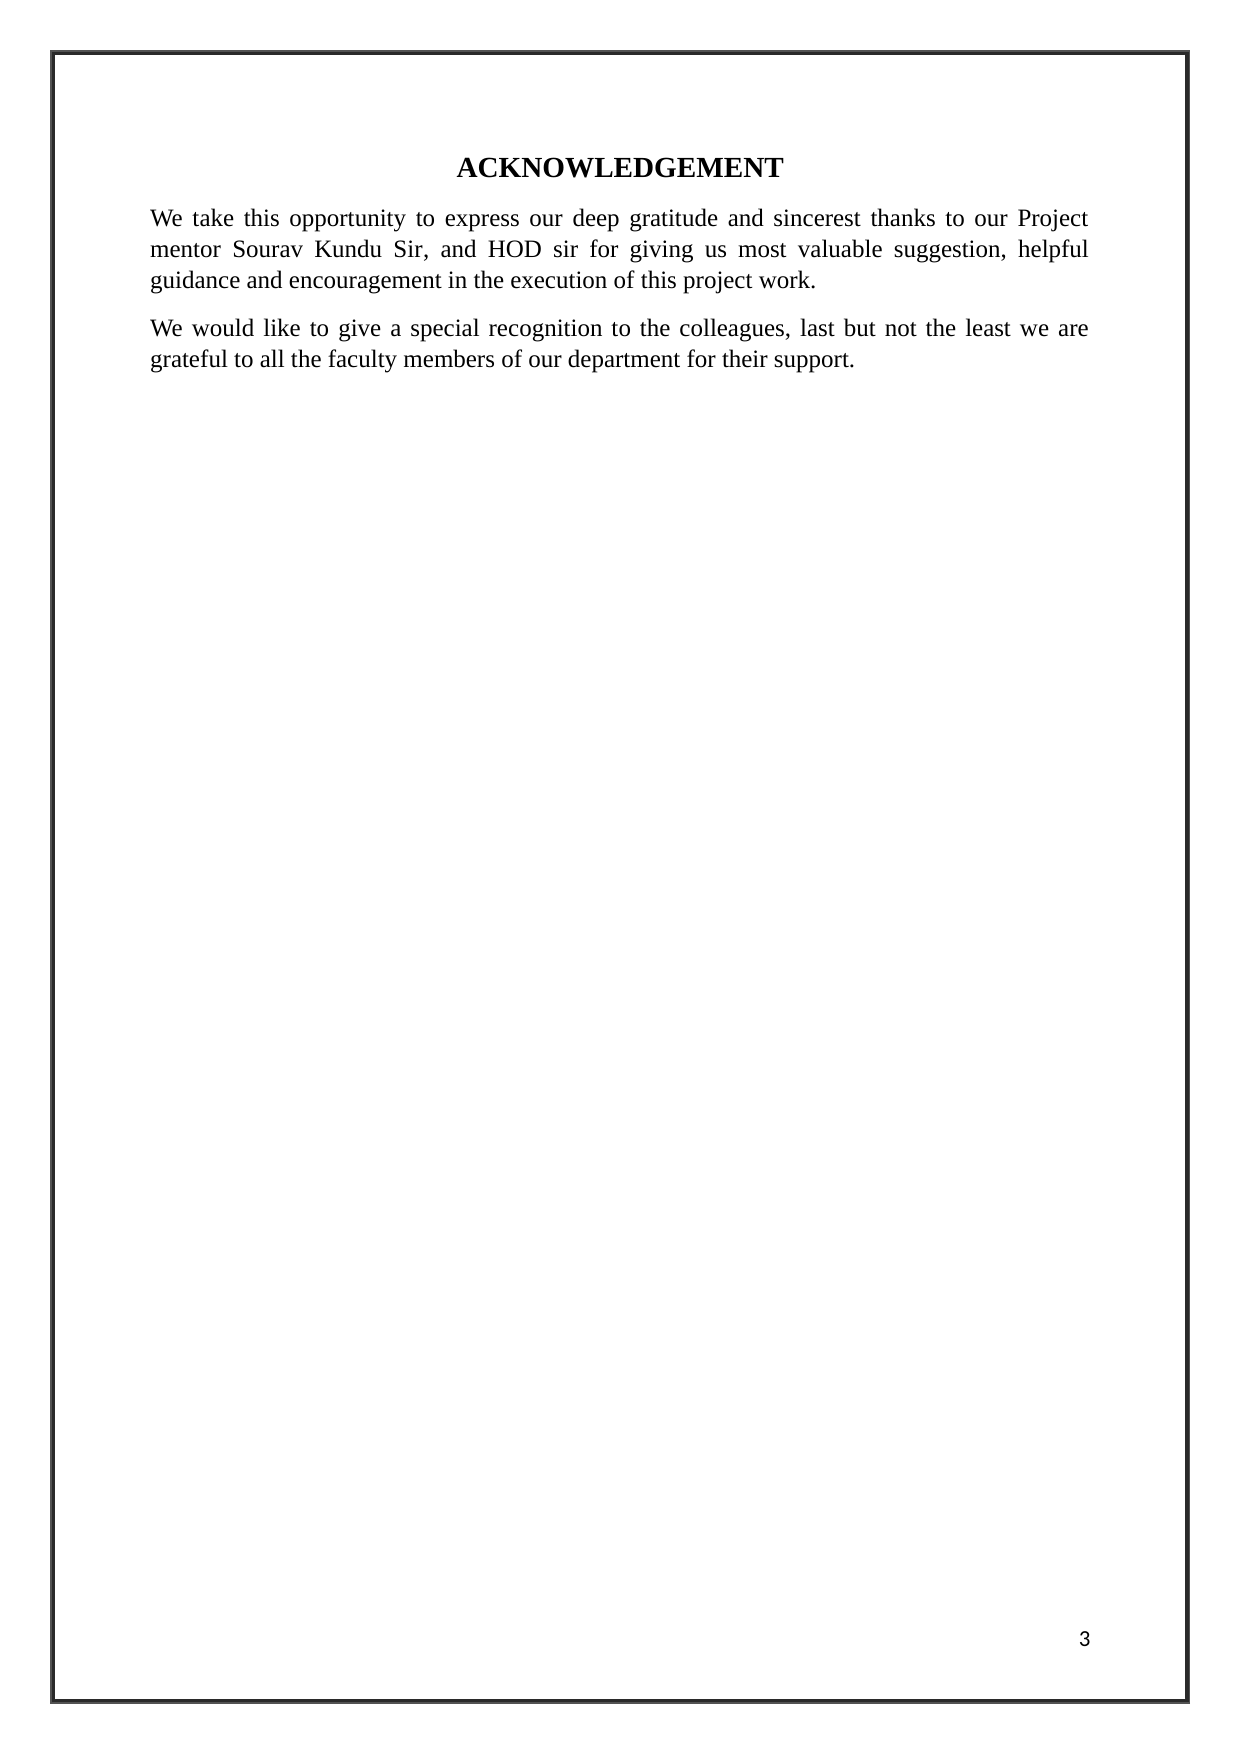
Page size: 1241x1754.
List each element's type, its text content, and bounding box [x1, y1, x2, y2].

text We take this opportunity to express our deep gratitude and sincerest thanks to our Project mentor Sourav Kundu Sir, and HOD sir for giving us most valuable suggestion, helpful guidance and encouragement in the execution of this project work. [150, 203, 1090, 294]
text We would like to give a special recognition to the colleagues, last but not the least we are grateful to all the faculty members of our department for their support. [150, 313, 1090, 372]
text ACKNOWLEDGEMENT [150, 150, 1090, 183]
